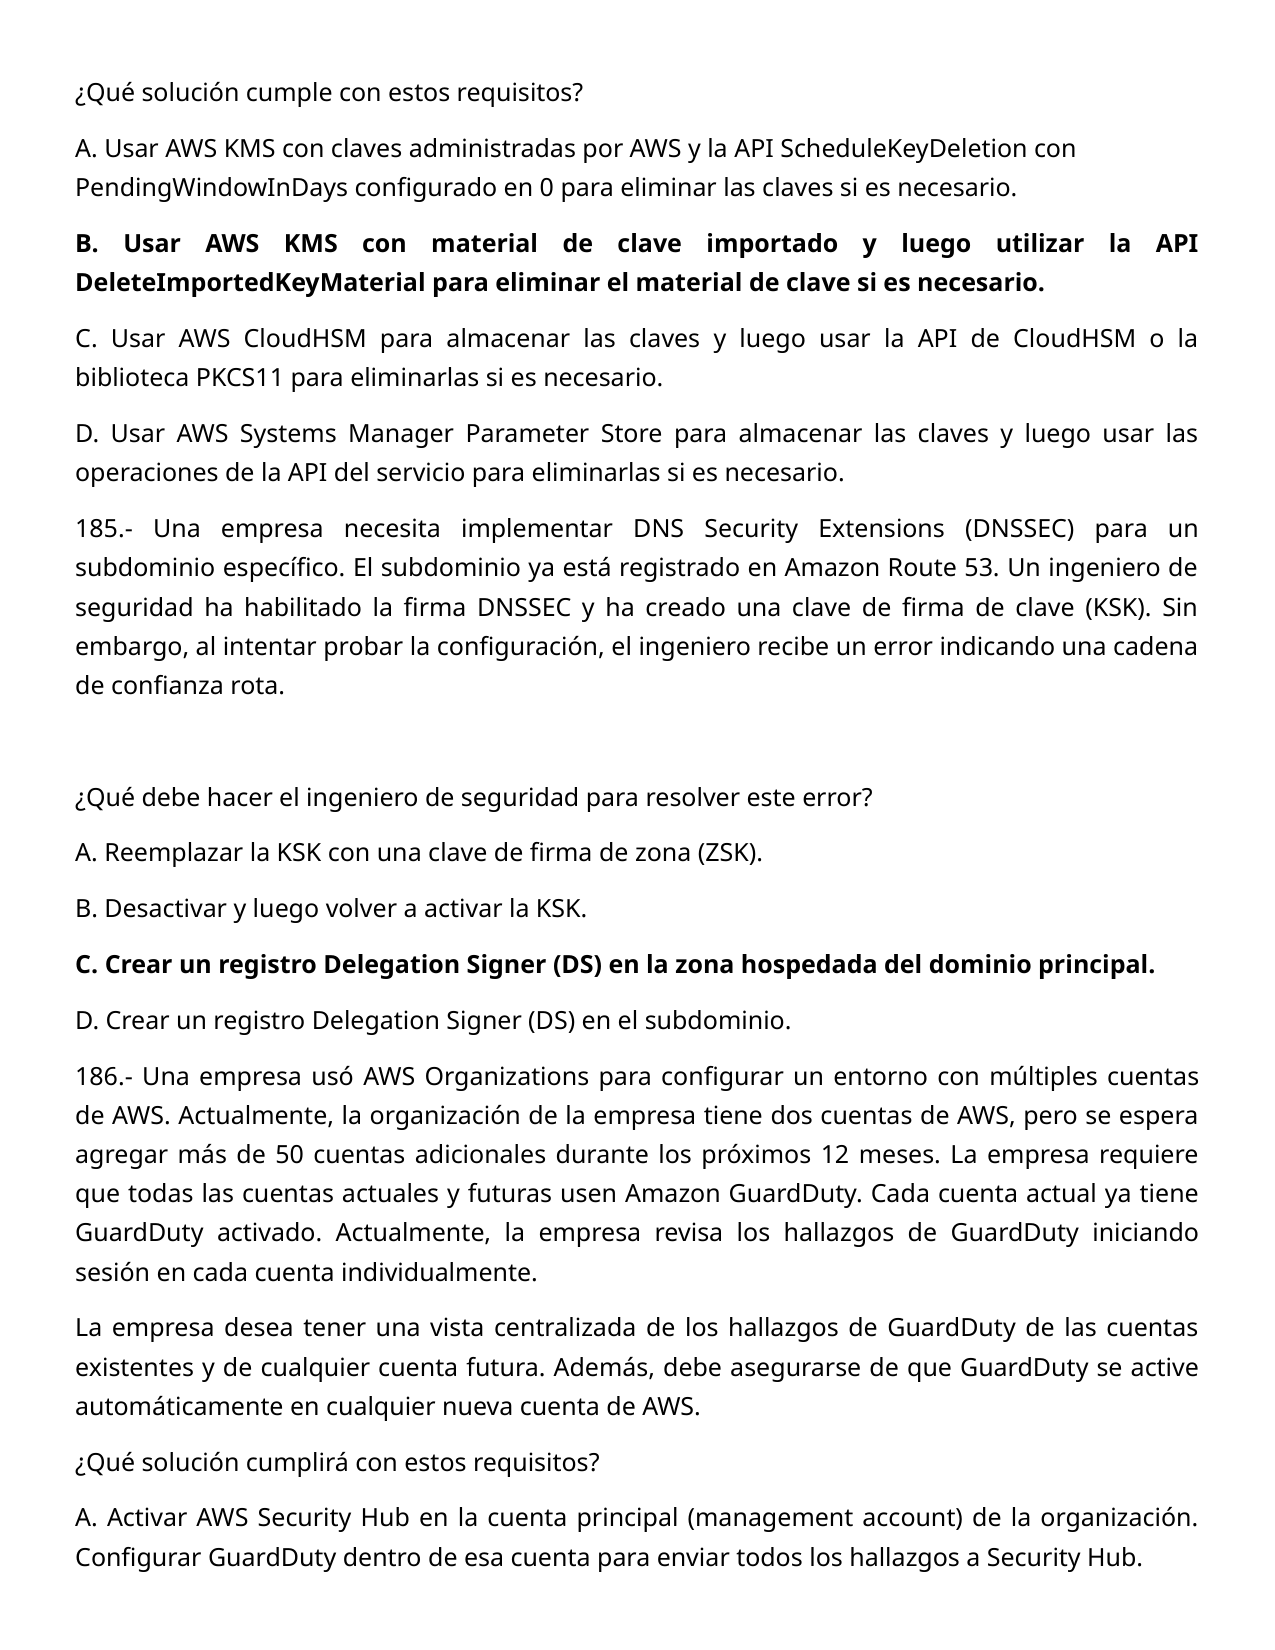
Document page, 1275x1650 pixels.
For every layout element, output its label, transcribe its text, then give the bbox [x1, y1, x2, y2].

text ¿Qué debe hacer el ingeniero de seguridad para resolver este error? [75, 779, 1200, 813]
text C. Crear un registro Delegation Signer (DS) en la zona hospedada del dominio principal. [75, 947, 1200, 981]
text B. Desactivar y luego volver a activar la KSK. [75, 891, 1200, 925]
text D. Usar AWS Systems Manager Parameter Store para almacenar las claves y luego usar las operaciones de la API del servicio para eliminarlas si es necesario. [75, 416, 1200, 489]
text A. Usar AWS KMS con claves administradas por AWS y la API ScheduleKeyDeletion con PendingWindowInDays configurado en 0 para eliminar las claves si es necesario. [75, 131, 1200, 204]
text 185.- Una empresa necesita implementar DNS Security Extensions (DNSSEC) para un subdominio específico. El subdominio ya está registrado en Amazon Route 53. Un ingeniero de seguridad ha habilitado la firma DNSSEC y ha creado una clave de firma de clave (KSK). Sin embargo, al intentar probar la configuración, el ingeniero recibe un error indicando una cadena de confianza rota. [75, 511, 1200, 702]
text ¿Qué solución cumplirá con estos requisitos? [75, 1444, 1200, 1478]
text 186.- Una empresa usó AWS Organizations para configurar un entorno con múltiples cuentas de AWS. Actualmente, la organización de la empresa tiene dos cuentas de AWS, pero se espera agregar más de 50 cuentas adicionales durante los próximos 12 meses. La empresa requiere que todas las cuentas actuales y futuras usen Amazon GuardDuty. Cada cuenta actual ya tiene GuardDuty activado. Actualmente, la empresa revisa los hallazgos de GuardDuty iniciando sesión en cada cuenta individualmente. [75, 1058, 1200, 1288]
text D. Crear un registro Delegation Signer (DS) en el subdominio. [75, 1002, 1200, 1037]
text B. Usar AWS KMS con material de clave importado y luego utilizar la API DeleteImportedKeyMaterial para eliminar el material de clave si es necesario. [75, 226, 1200, 299]
text A. Reemplazar la KSK con una clave de firma de zona (ZSK). [75, 835, 1200, 869]
text C. Usar AWS CloudHSM para almacenar las claves y luego usar la API de CloudHSM o la biblioteca PKCS11 para eliminarlas si es necesario. [75, 321, 1200, 394]
text A. Activar AWS Security Hub en la cuenta principal (management account) de la organización. Configurar GuardDuty dentro de esa cuenta para enviar todos los hallazgos a Security Hub. [75, 1500, 1200, 1573]
text La empresa desea tener una vista centralizada de los hallazgos de GuardDuty de las cuentas existentes y de cualquier cuenta futura. Además, debe asegurarse de que GuardDuty se active automáticamente en cualquier nueva cuenta de AWS. [75, 1310, 1200, 1422]
text ¿Qué solución cumple con estos requisitos? [75, 75, 1200, 109]
